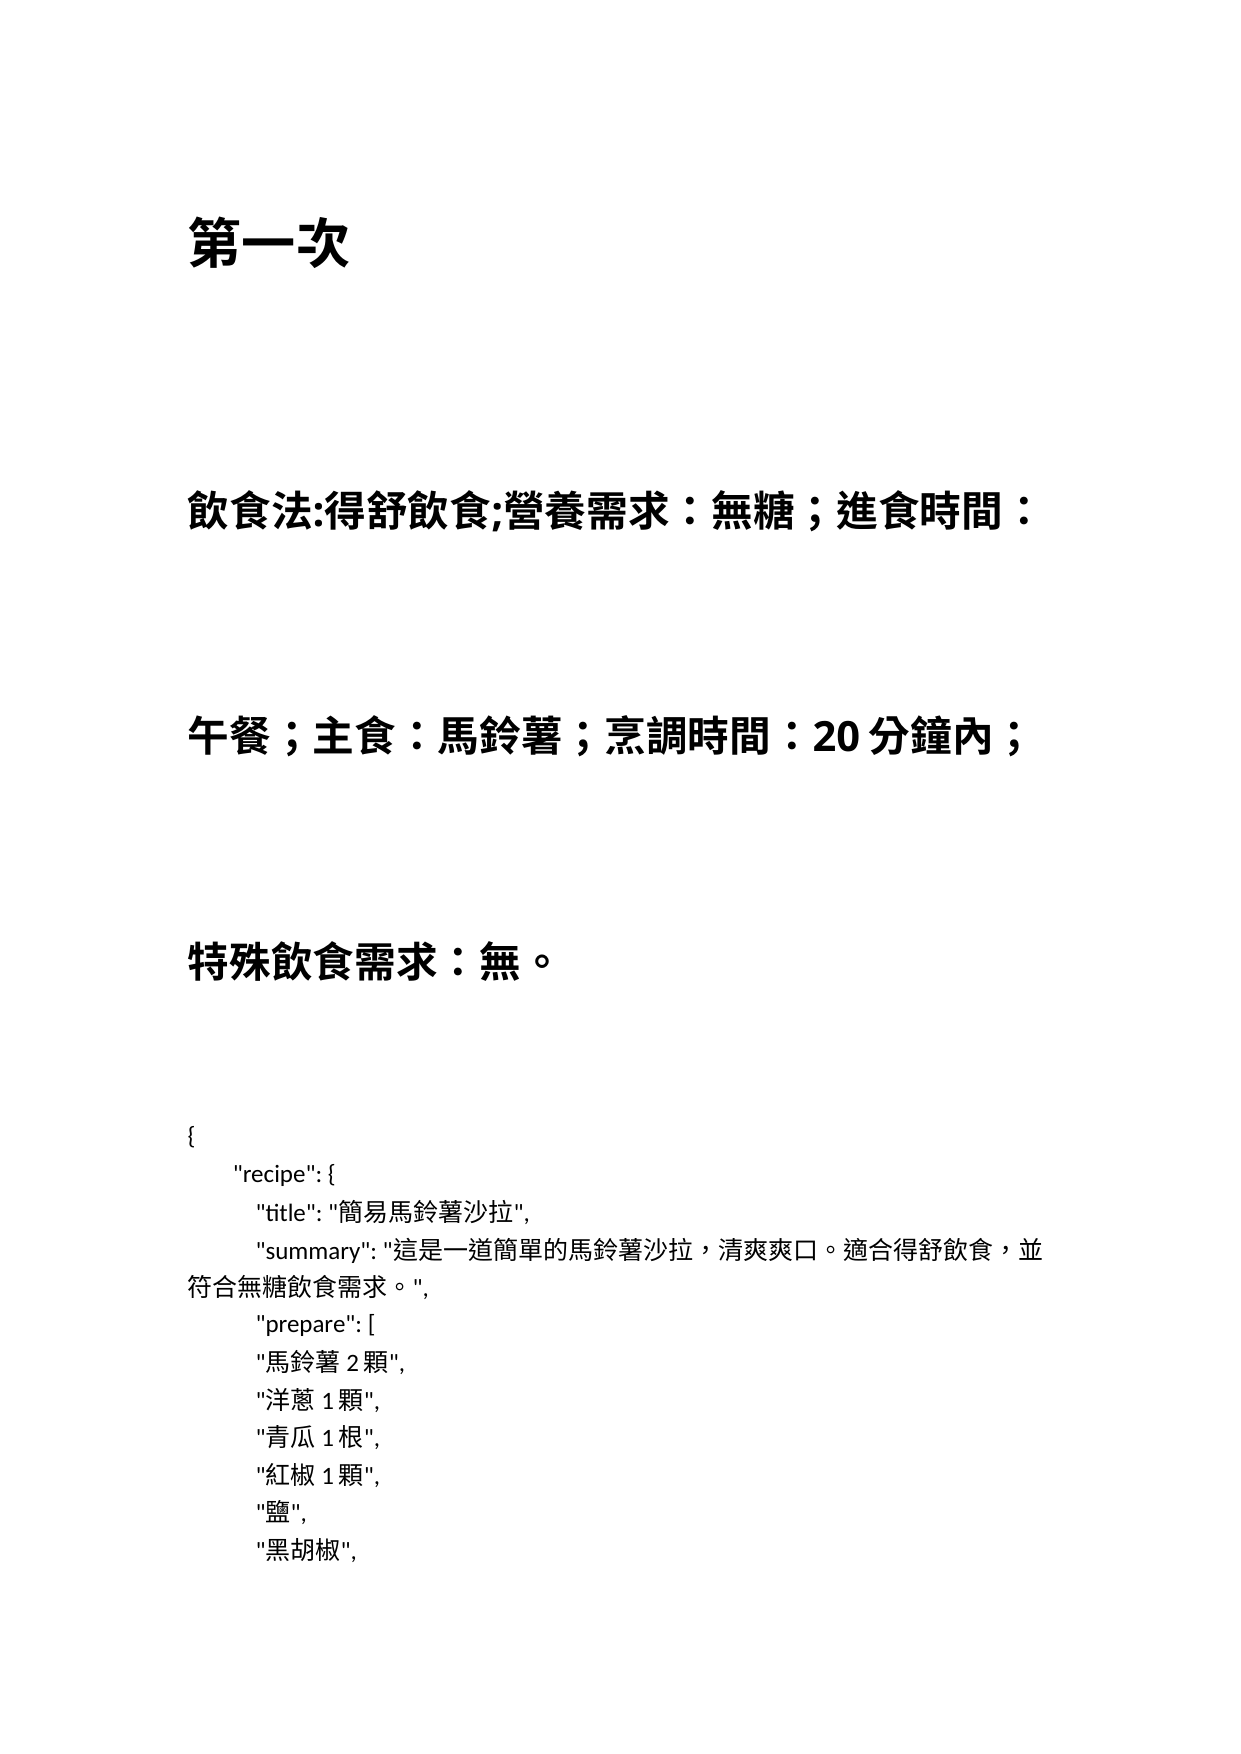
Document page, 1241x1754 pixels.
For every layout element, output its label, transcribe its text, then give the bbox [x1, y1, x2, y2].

subtitle 第一次 [187, 183, 1053, 296]
text "黑胡椒", [187, 1529, 1053, 1567]
text "青瓜 1根", [187, 1417, 1053, 1454]
text "馬鈴薯 2顆", [187, 1342, 1053, 1379]
text "summary": "這是一道簡單的馬鈴薯沙拉，清爽爽口。適合得舒飲食，並符合無糖飲食需求。", [187, 1229, 1053, 1304]
subtitle 飲食法:得舒飲食;營養需求：無糖；進食時間：午餐；主食：馬鈴薯；烹調時間：20分鐘內；特殊飲食需求：無。 [187, 471, 1053, 996]
text "prepare": [ [187, 1304, 1053, 1342]
text "洋蔥 1顆", [187, 1379, 1053, 1417]
text "title": "簡易馬鈴薯沙拉", [187, 1192, 1053, 1229]
text "鹽", [187, 1492, 1053, 1529]
text "recipe": { [187, 1154, 1053, 1192]
text { [187, 1117, 1053, 1154]
text "紅椒 1顆", [187, 1454, 1053, 1492]
